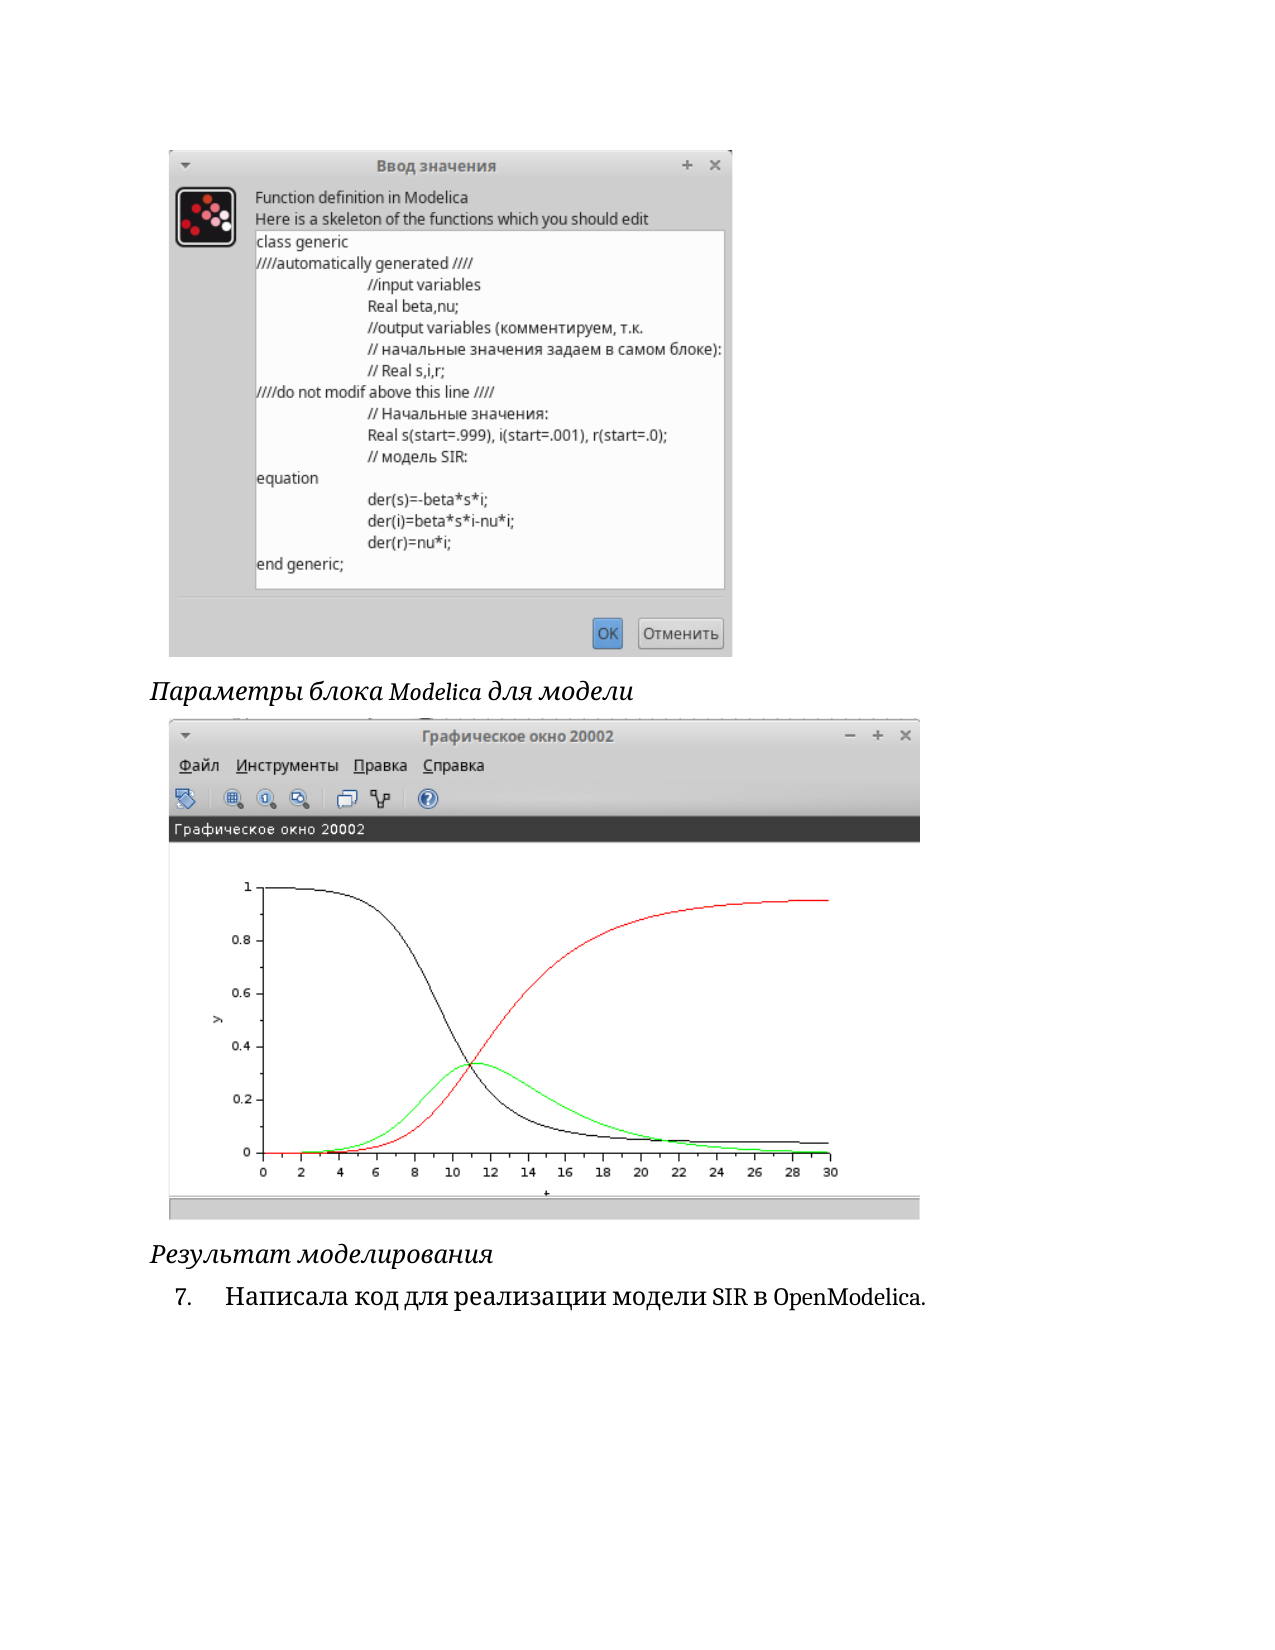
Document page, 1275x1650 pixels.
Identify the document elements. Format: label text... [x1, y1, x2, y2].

picture [168, 150, 733, 657]
picture [168, 718, 920, 1221]
text Параметры блока Modelica для модели [150, 678, 1125, 706]
text Результат моделирования [150, 1241, 1125, 1270]
list Написала код для реализации модели SIR в OpenModelica. [175, 1283, 1125, 1311]
